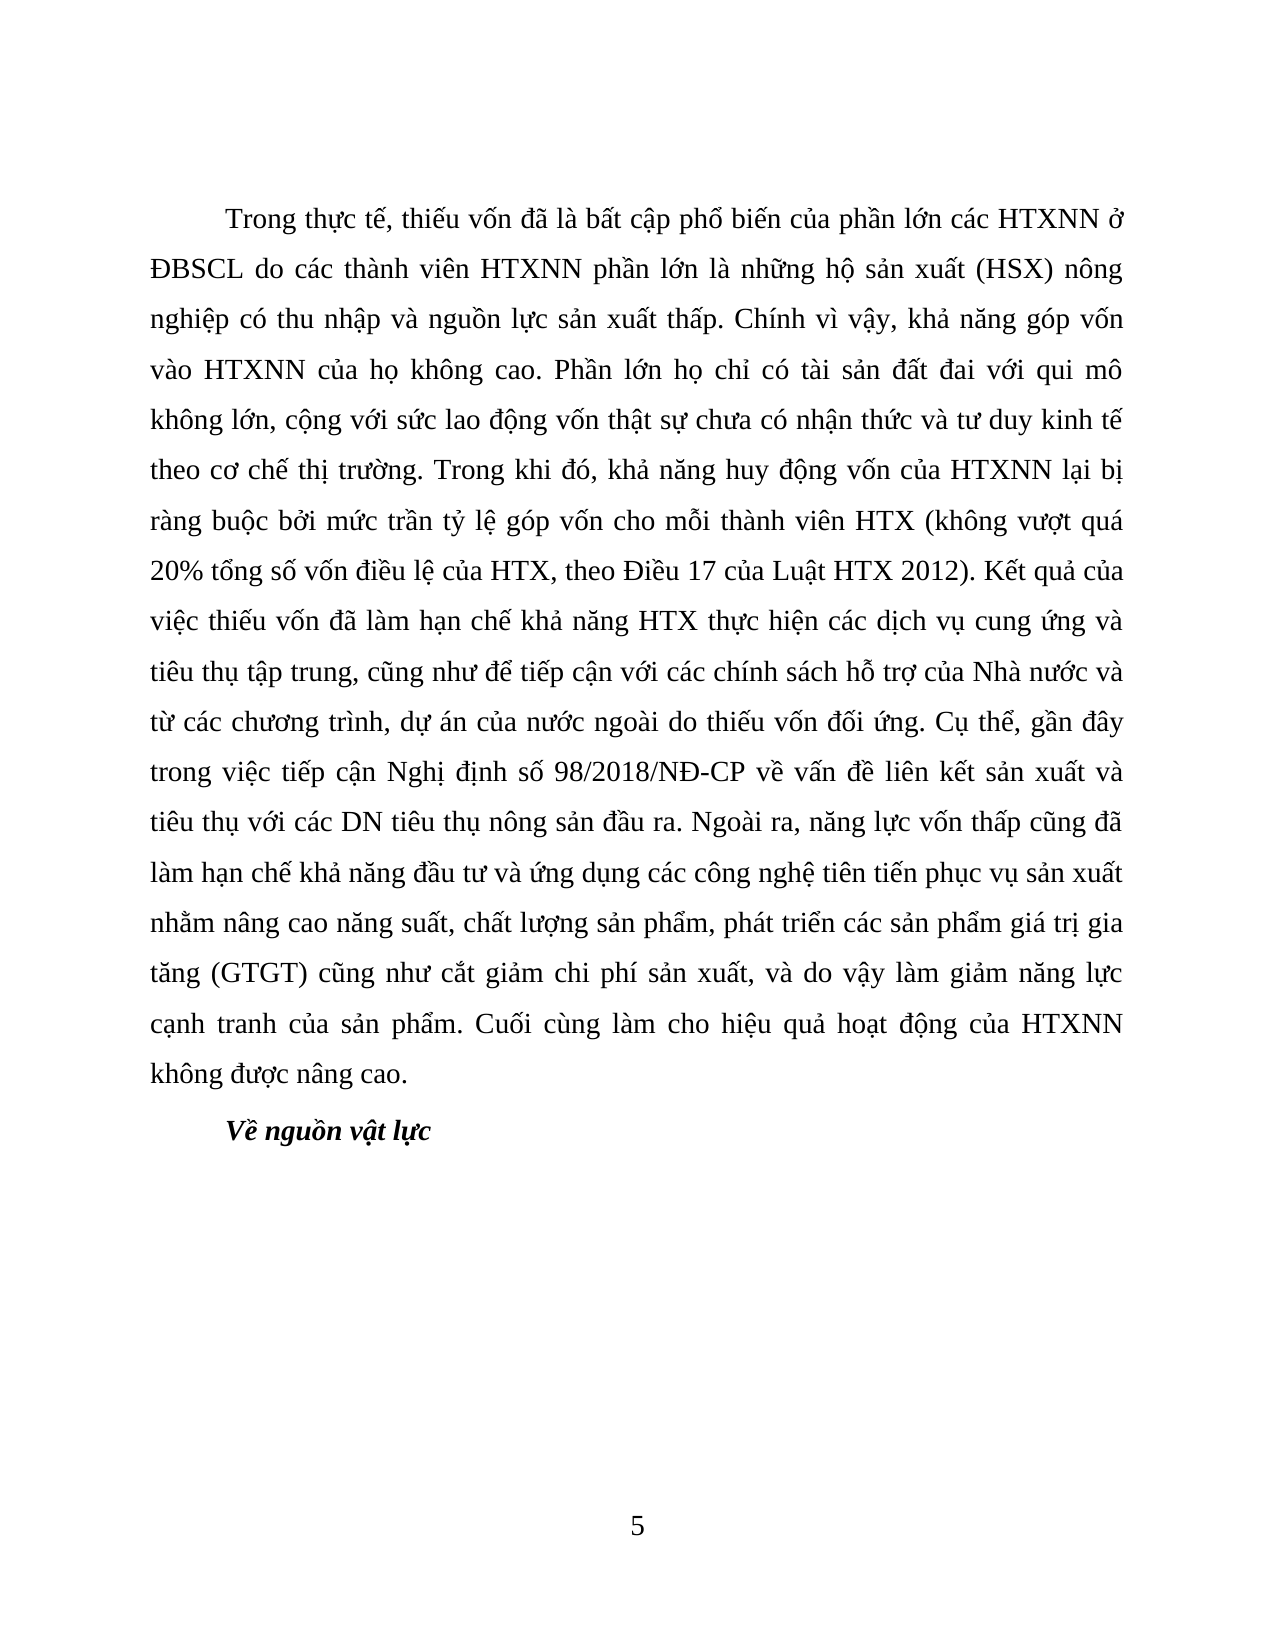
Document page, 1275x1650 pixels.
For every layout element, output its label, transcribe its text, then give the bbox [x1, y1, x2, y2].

text Trong thực tế, thiếu vốn đã là bất cập phổ biến của phần lớn các HTXNN ở ĐBSCL do các thành viên HTXNN phần lớn là những hộ sản xuất (HSX) nông nghiệp có thu nhập và nguồn lực sản xuất thấp. Chính vì vậy, khả năng góp vốn vào HTXNN của họ không cao. Phần lớn họ chỉ có tài sản đất đai với qui mô không lớn, cộng với sức lao động vốn thật sự chưa có nhận thức và tư duy kinh tế theo cơ chế thị trường. Trong khi đó, khả năng huy động vốn của HTXNN lại bị ràng buộc bởi mức trần tỷ lệ góp vốn cho mỗi thành viên HTX (không vượt quá 20% tổng số vốn điều lệ của HTX, theo Điều 17 của Luật HTX 2012). Kết quả của việc thiếu vốn đã làm hạn chế khả năng HTX thực hiện các dịch vụ cung ứng và tiêu thụ tập trung, cũng như để tiếp cận với các chính sách hỗ trợ của Nhà nước và từ các chương trình, dự án của nước ngoài do thiếu vốn đối ứng. Cụ thể, gần đây trong việc tiếp cận Nghị định số 98/2018/NĐ-CP về vấn đề liên kết sản xuất và tiêu thụ với các DN tiêu thụ nông sản đầu ra. Ngoài ra, năng lực vốn thấp cũng đã làm hạn chế khả năng đầu tư và ứng dụng các công nghệ tiên tiến phục vụ sản xuất nhằm nâng cao năng suất, chất lượng sản phẩm, phát triển các sản phẩm giá trị gia tăng (GTGT) cũng như cắt giảm chi phí sản xuất, và do vậy làm giảm năng lực cạnh tranh của sản phẩm. Cuối cùng làm cho hiệu quả hoạt động của HTXNN không được nâng cao. [150, 201, 1125, 1090]
text Về nguồn vật lực [150, 1113, 1125, 1146]
